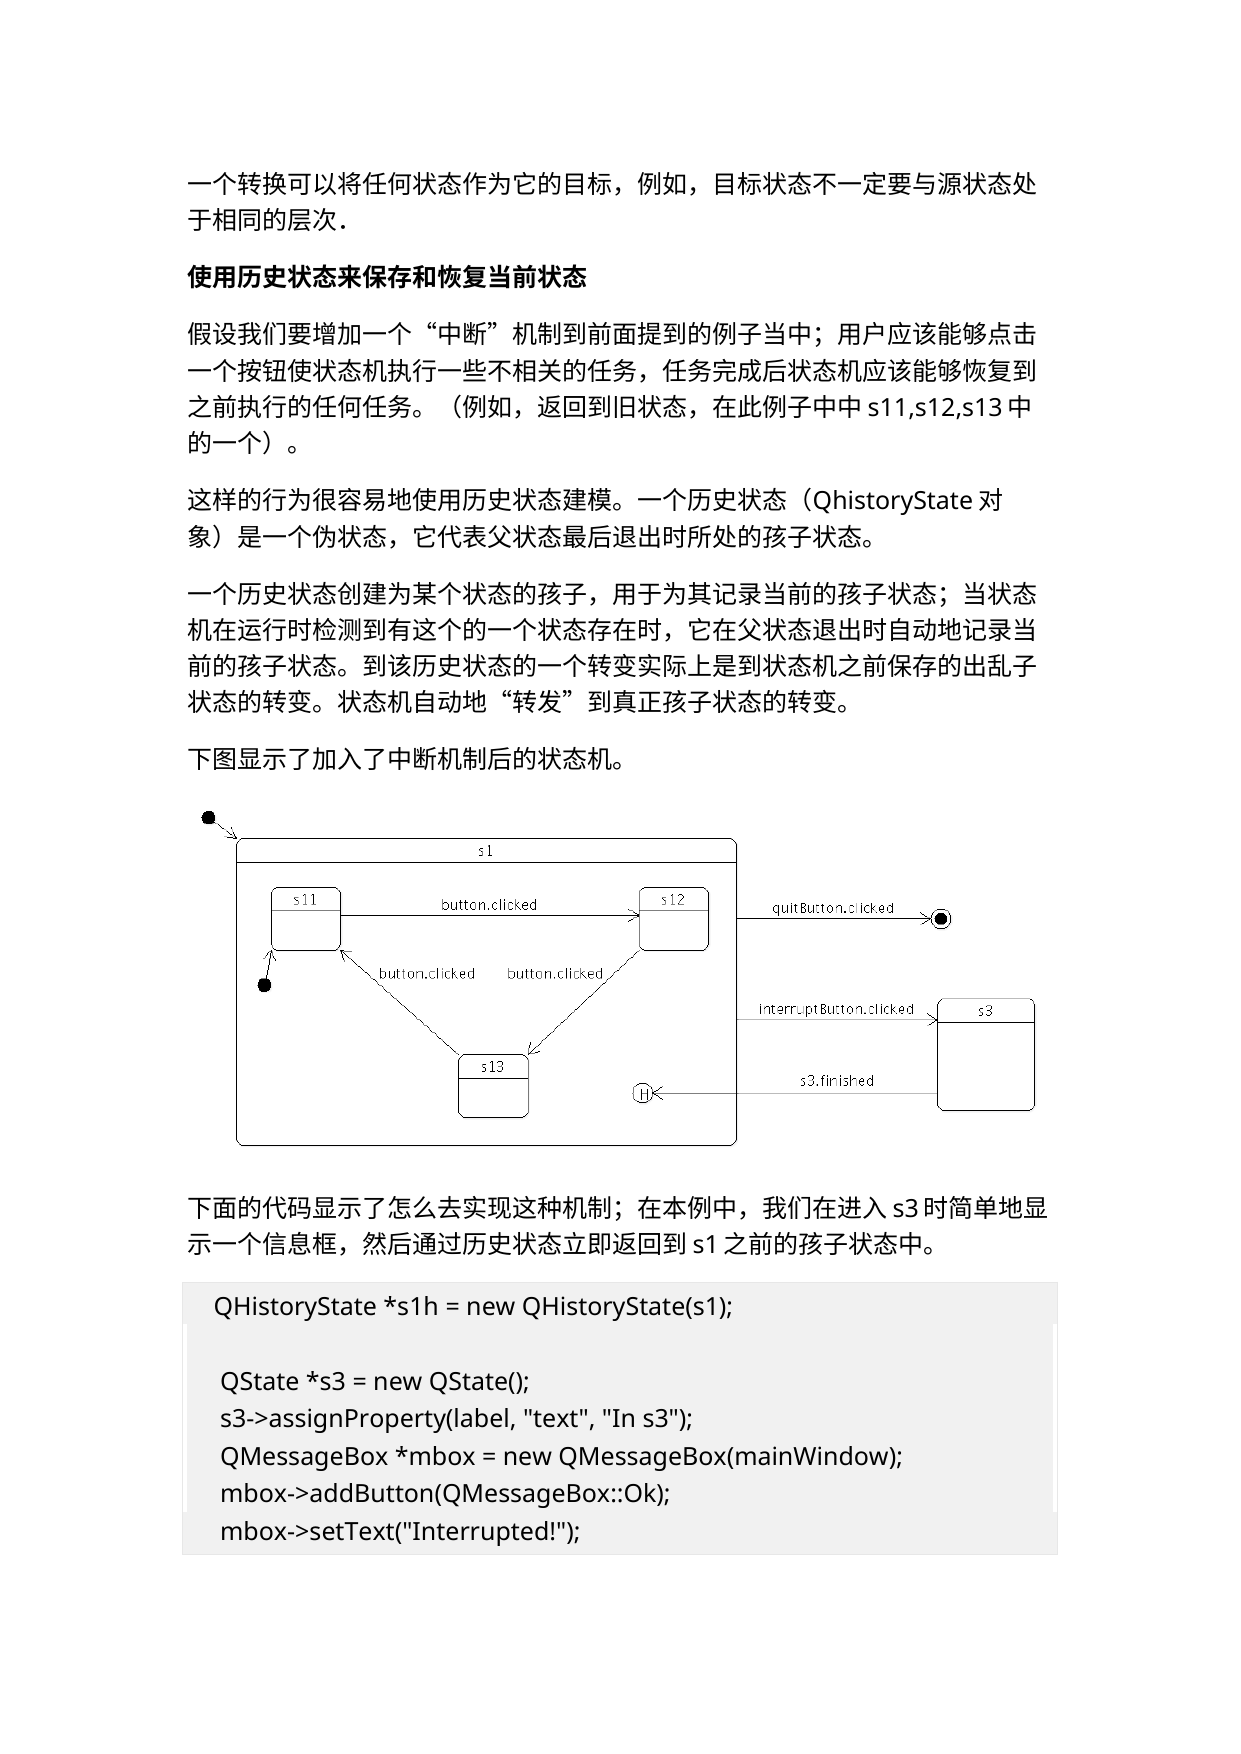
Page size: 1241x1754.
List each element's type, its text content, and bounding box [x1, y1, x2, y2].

text 使用历史状态来保存和恢复当前状态 [187, 258, 1053, 294]
text mbox->addButton(QMessageBox::Ok); [187, 1474, 1053, 1507]
text QMessageBox *mbox = new QMessageBox(mainWindow); [187, 1437, 1053, 1474]
text QState *s3 = new QState(); [187, 1362, 1053, 1399]
text 一个历史状态创建为某个状态的孩子，用于为其记录当前的孩子状态；当状态机在运行时检测到有这个的一个状态存在时，它在父状态退出时自动地记录当前的孩子状态。到该历史状态的一个转变实际上是到状态机之前保存的出乱子状态的转变。状态机自动地“转发”到真正孩子状态的转变。 [187, 574, 1053, 719]
text QHistoryState *s1h = new QHistoryState(s1); [183, 1283, 1057, 1324]
text mbox->setText("Interrupted!"); [183, 1507, 1057, 1554]
picture [187, 796, 1053, 1168]
text 下面的代码显示了怎么去实现这种机制；在本例中，我们在进入s3时简单地显示一个信息框，然后通过历史状态立即返回到s1之前的孩子状态中。 [187, 1188, 1053, 1261]
text 假设我们要增加一个“中断”机制到前面提到的例子当中；用户应该能够点击一个按钮使状态机执行一些不相关的任务，任务完成后状态机应该能够恢复到之前执行的任何任务。（例如，返回到旧状态，在此例子中中s11,s12,s13中的一个）。 [187, 315, 1053, 460]
text 一个转换可以将任何状态作为它的目标，例如，目标状态不一定要与源状态处于相同的层次． [187, 164, 1053, 237]
text 下图显示了加入了中断机制后的状态机。 [187, 740, 1053, 776]
text s3->assignProperty(label, "text", "In s3"); [187, 1399, 1053, 1437]
text 这样的行为很容易地使用历史状态建模。一个历史状态（QhistoryState对象）是一个伪状态，它代表父状态最后退出时所处的孩子状态。 [187, 481, 1053, 553]
